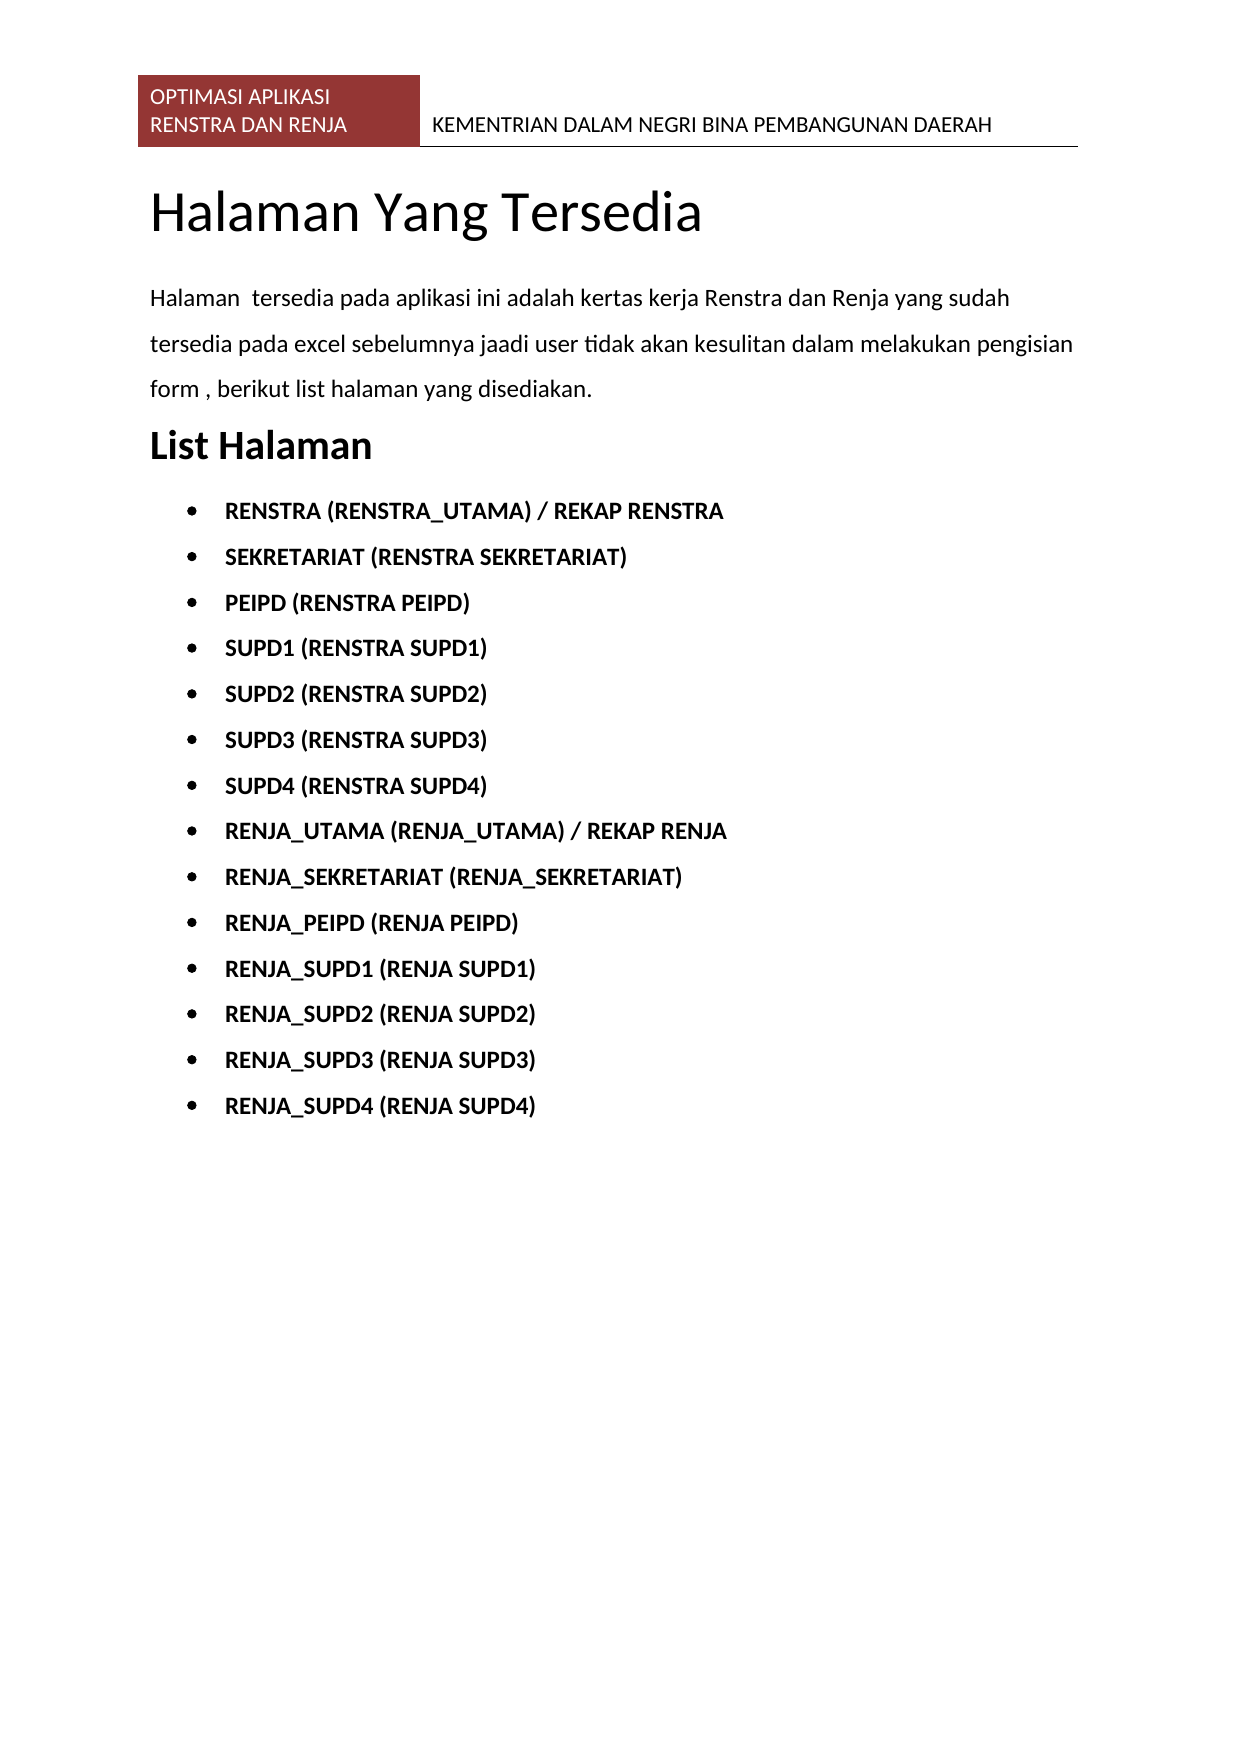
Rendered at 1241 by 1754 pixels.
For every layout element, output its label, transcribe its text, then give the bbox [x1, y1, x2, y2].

list RENJA_SEKRETARIAT (RENJA_SEKRETARIAT) [187, 861, 1090, 892]
list SEKRETARIAT (RENSTRA SEKRETARIAT) [187, 541, 1090, 572]
list SUPD2 (RENSTRA SUPD2) [187, 678, 1090, 709]
list SUPD3 (RENSTRA SUPD3) [187, 724, 1090, 754]
list Halaman Yang Tersedia [150, 175, 1090, 246]
list RENJA_SUPD1 (RENJA SUPD1) [187, 953, 1090, 983]
list RENSTRA (RENSTRA_UTAMA) / REKAP RENSTRA [187, 495, 1090, 526]
list PEIPD (RENSTRA PEIPD) [187, 587, 1090, 617]
list List Halaman [150, 419, 1090, 470]
list RENJA_SUPD3 (RENJA SUPD3) [187, 1044, 1090, 1075]
list RENJA_UTAMA (RENJA_UTAMA) / REKAP RENJA [187, 816, 1090, 846]
list RENJA_SUPD2 (RENJA SUPD2) [187, 998, 1090, 1029]
list SUPD4 (RENSTRA SUPD4) [187, 770, 1090, 800]
list Halaman tersedia pada aplikasi ini adalah kertas kerja Renstra dan Renja yang sudah tersedia pada excel sebelumnya jaadi user tidak akan kesulitan dalam melakukan pengisian form , berikut list halaman yang disediakan. [150, 282, 1090, 404]
list RENJA_PEIPD (RENJA PEIPD) [187, 907, 1090, 937]
list RENJA_SUPD4 (RENJA SUPD4) [187, 1090, 1090, 1120]
list SUPD1 (RENSTRA SUPD1) [187, 633, 1090, 663]
